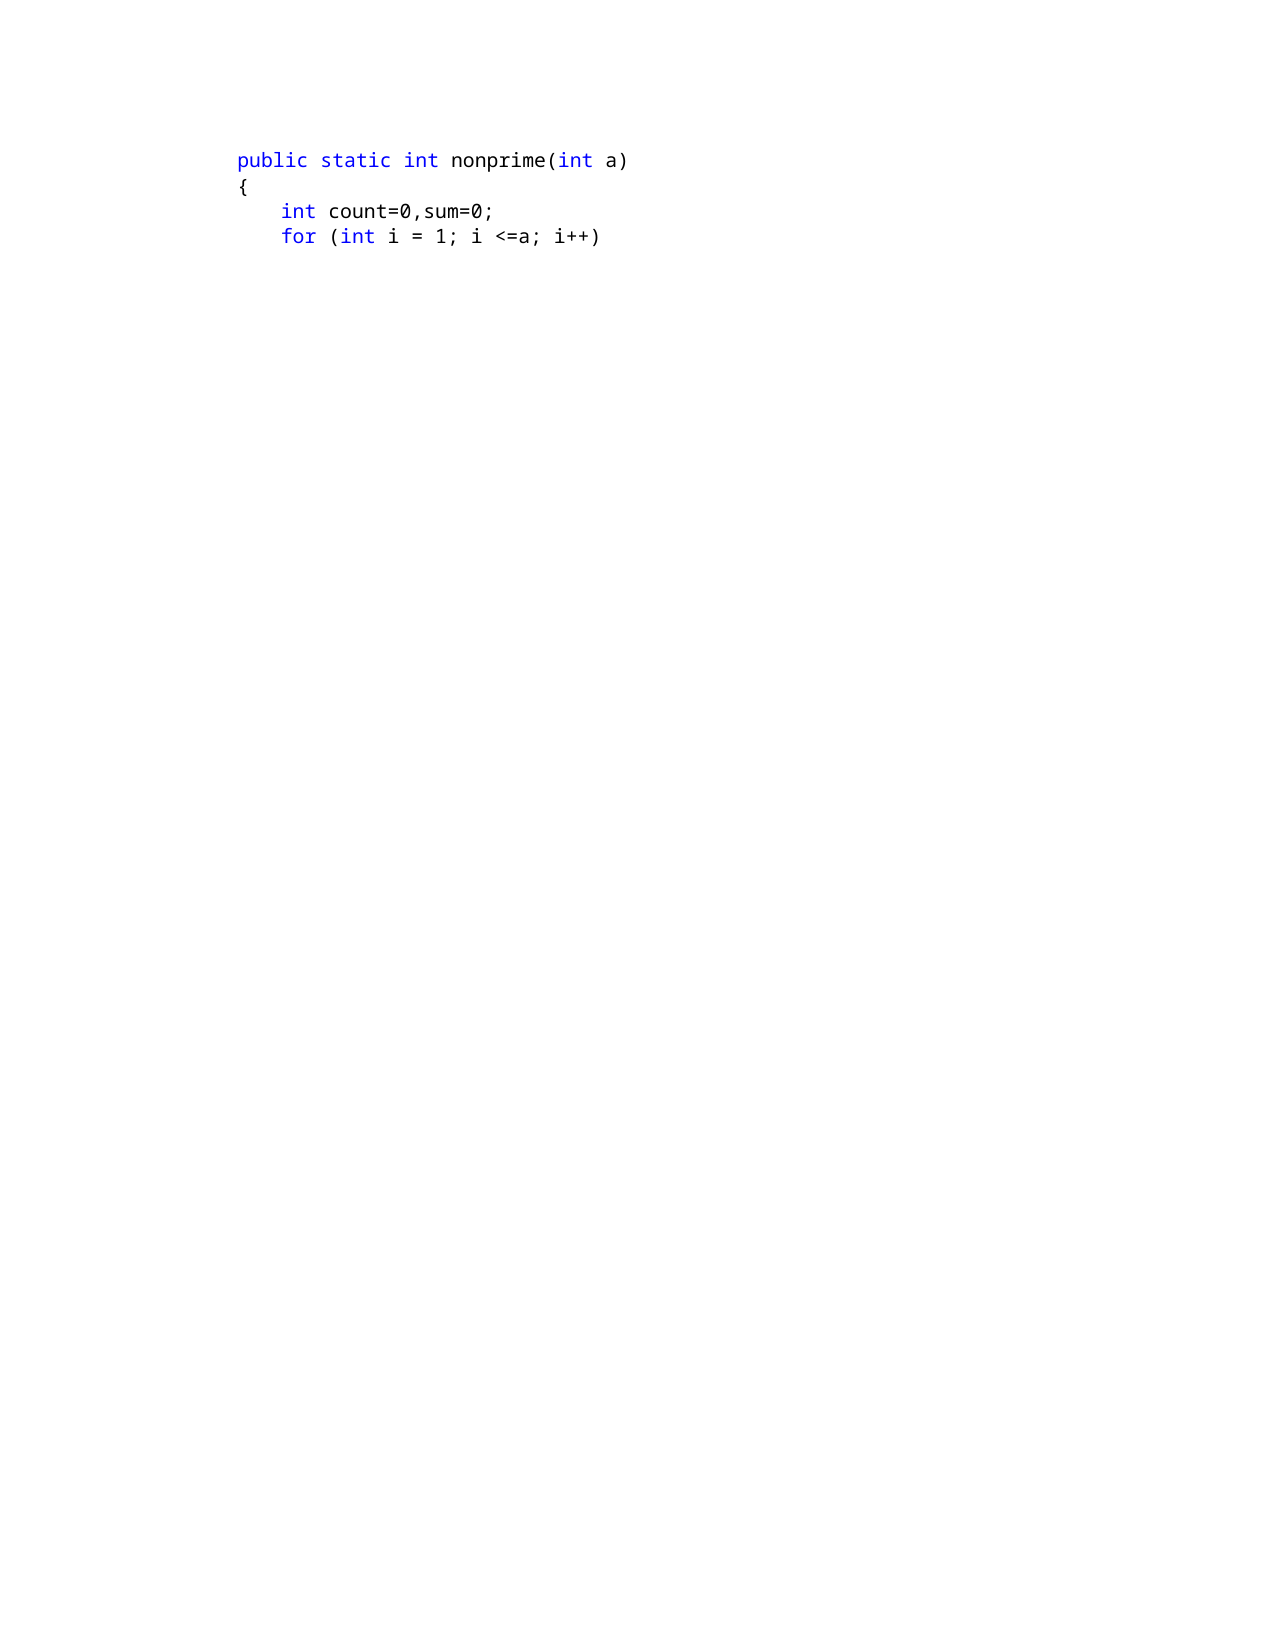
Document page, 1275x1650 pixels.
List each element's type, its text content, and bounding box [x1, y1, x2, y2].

text public static int nonprime(int a) [237, 146, 1129, 173]
text int count=0,sum=0; [281, 200, 1129, 223]
text { [237, 173, 1129, 200]
text for (int i = 1; i <=a; i++) [281, 223, 1129, 250]
